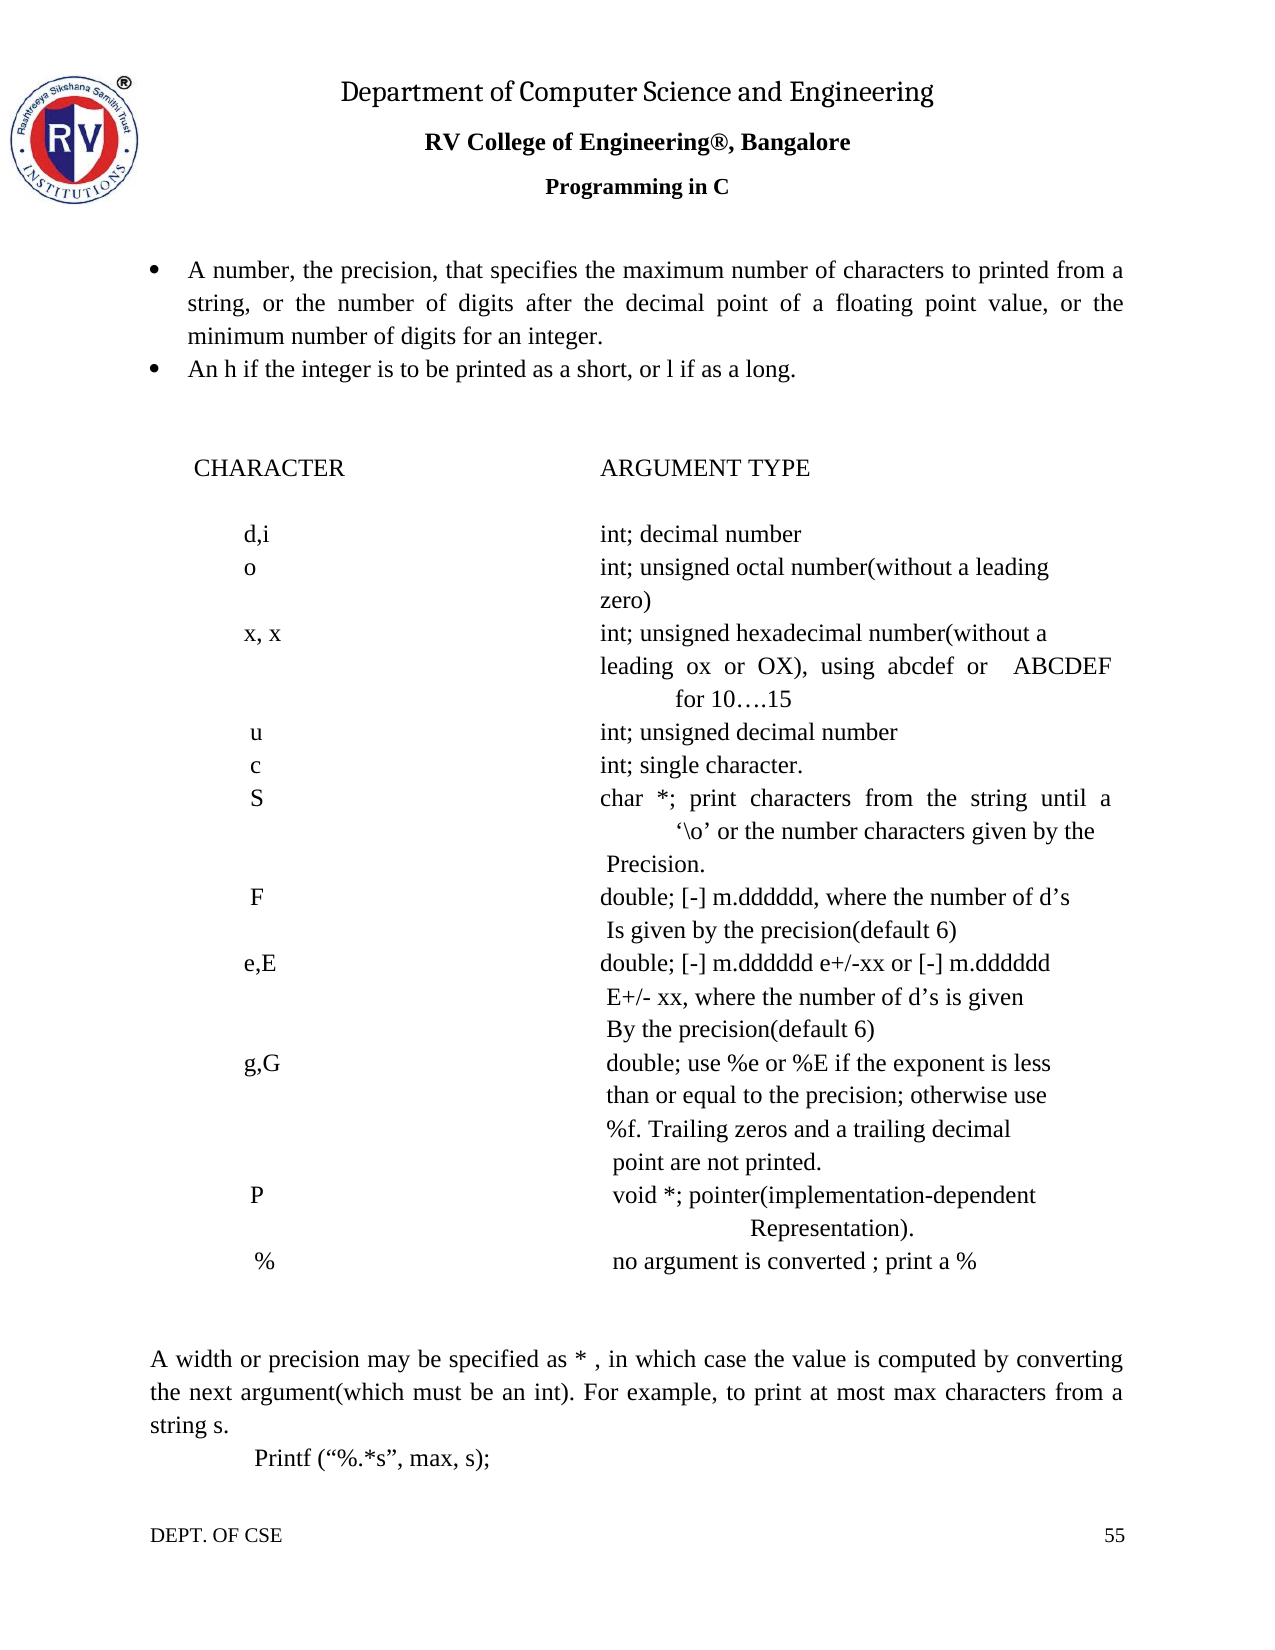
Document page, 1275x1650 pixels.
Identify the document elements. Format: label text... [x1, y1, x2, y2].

text Printf (“%.*s”, max, s); [150, 1443, 1125, 1472]
text g,G double; use %e or %E if the exponent is less [150, 1048, 1125, 1076]
text S char *; print characters from the string until a ‘\o’ or the number characters given by the [150, 783, 1125, 845]
text c int; single character. [150, 750, 1125, 779]
text E+/- xx, where the number of d’s is given [150, 982, 1125, 1010]
picture [9, 75, 139, 205]
text %f. Trailing zeros and a trailing decimal [150, 1114, 1125, 1142]
text than or equal to the precision; otherwise use [150, 1081, 1125, 1109]
text zero) [150, 585, 1125, 614]
text Precision. [150, 849, 1125, 878]
text Is given by the precision(default 6) [150, 916, 1125, 944]
text u int; unsigned decimal number [150, 717, 1125, 746]
text leading ox or OX), using abcdef or ABCDEF for 10….15 [150, 651, 1125, 713]
text A width or precision may be specified as * , in which case the value is computed by converting the next argument(which must be an int). For example, to print at most max characters from a string s. [150, 1344, 1125, 1439]
list A number, the precision, that specifies the maximum number of characters to printed from a string, or the number of digits after the decimal point of a floating point value, or the minimum number of digits for an integer. [150, 255, 1125, 350]
list An h if the integer is to be printed as a short, or l if as a long. [150, 354, 1125, 383]
text By the precision(default 6) [150, 1014, 1125, 1043]
text d,i int; decimal number [150, 519, 1125, 548]
text point are not printed. [150, 1147, 1125, 1175]
text % no argument is converted ; print a % [150, 1246, 1125, 1274]
text F double; [-] m.dddddd, where the number of d’s [150, 882, 1125, 911]
text o int; unsigned octal number(without a leading [150, 552, 1125, 581]
text P void *; pointer(implementation-dependent [150, 1180, 1125, 1208]
text CHARACTER ARGUMENT TYPE [150, 453, 1125, 482]
text Representation). [150, 1213, 1125, 1241]
text e,E double; [-] m.dddddd e+/-xx or [-] m.dddddd [150, 948, 1125, 977]
text x, x int; unsigned hexadecimal number(without a [150, 618, 1125, 647]
